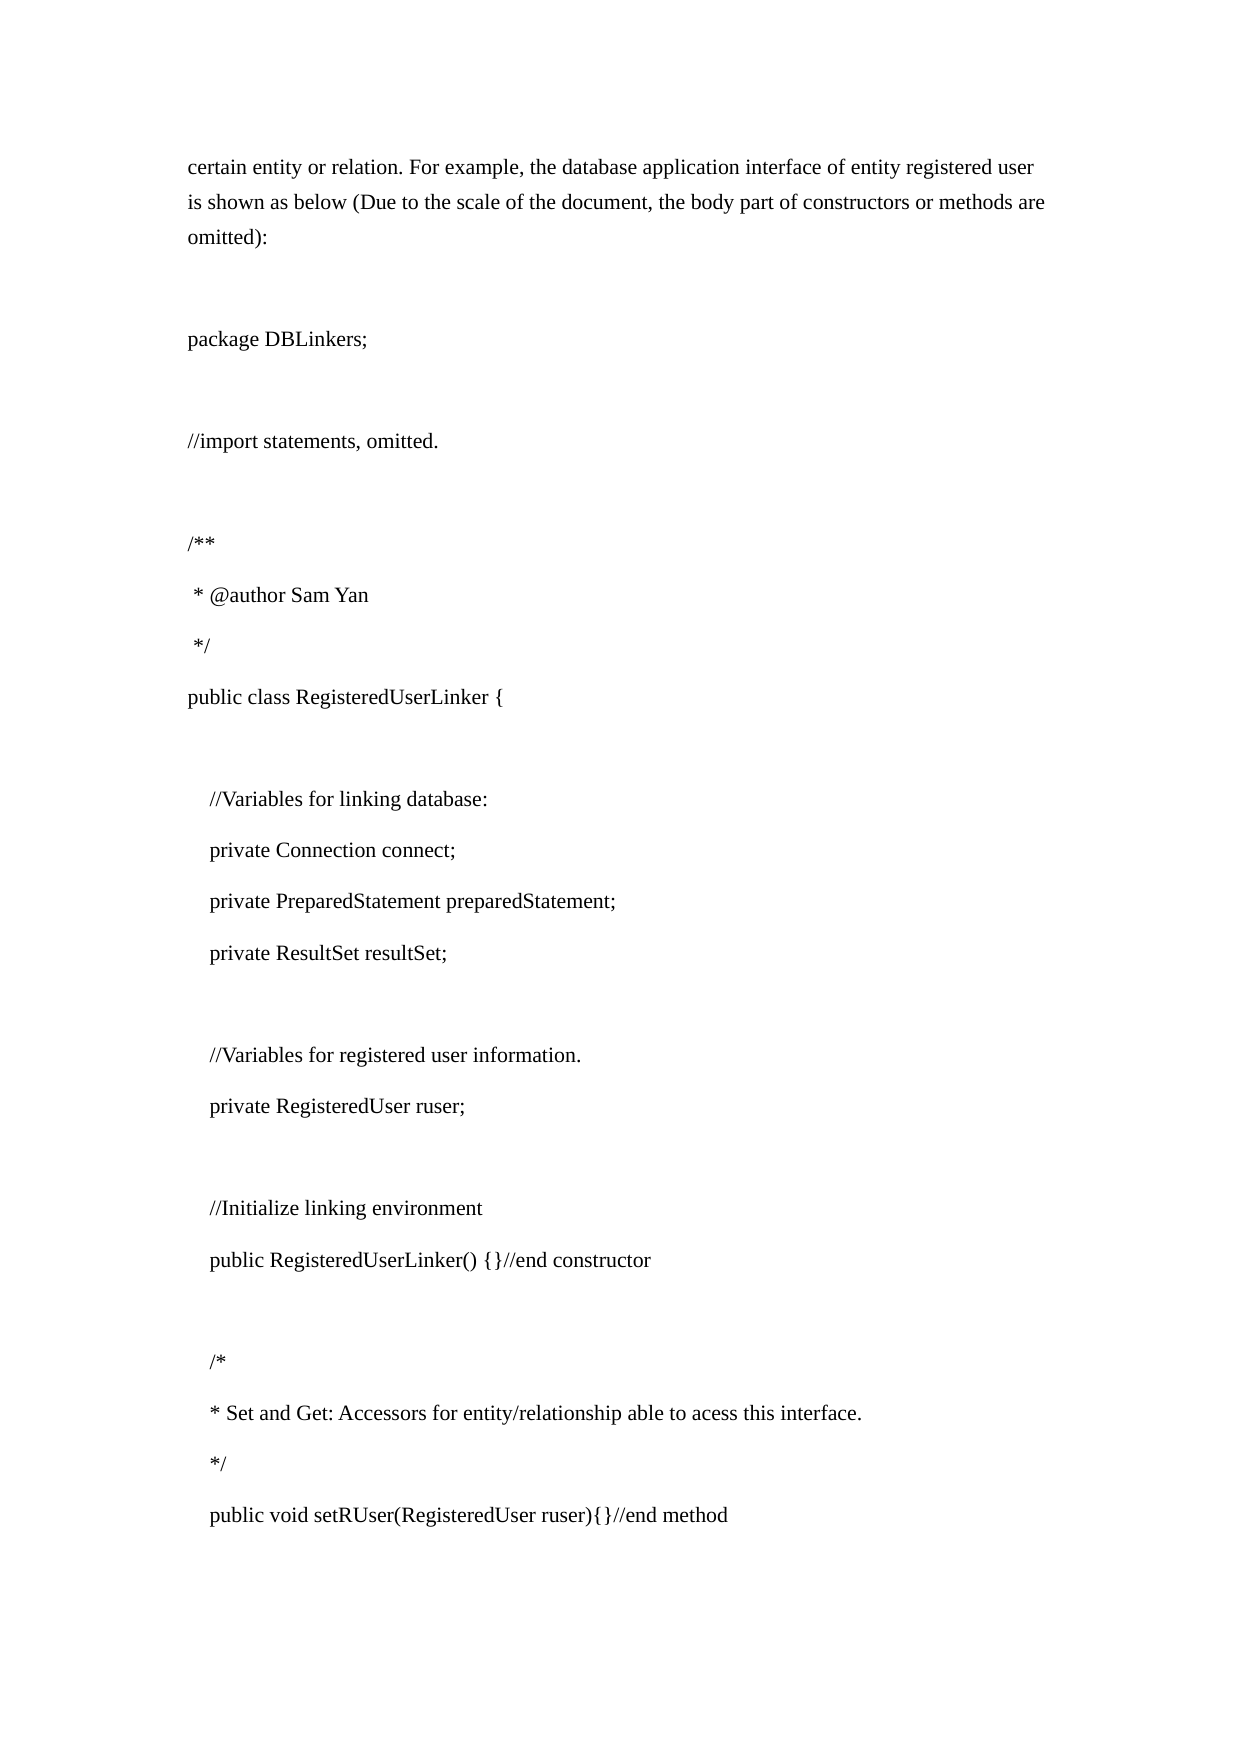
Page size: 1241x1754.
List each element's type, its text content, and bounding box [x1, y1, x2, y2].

text /* [187, 1345, 1053, 1378]
text //Initialize linking environment [187, 1192, 1053, 1224]
text private PreparedStatement preparedStatement; [187, 885, 1053, 917]
text private ResultSet resultSet; [187, 936, 1053, 968]
text */ [187, 1447, 1053, 1480]
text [187, 150, 1053, 252]
text package DBLinkers; [187, 322, 1053, 355]
text /** [187, 527, 1053, 559]
text public RegisteredUserLinker() {}//end constructor [187, 1243, 1053, 1275]
text private Connection connect; [187, 834, 1053, 866]
text public void setRUser(RegisteredUser ruser){}//end method [187, 1499, 1053, 1531]
text public class RegisteredUserLinker { [187, 680, 1053, 713]
text * @author Sam Yan [187, 578, 1053, 611]
text //import statements, omitted. [187, 424, 1053, 457]
text */ [187, 629, 1053, 662]
text //Variables for linking database: [187, 783, 1053, 815]
text * Set and Get: Accessors for entity/relationship able to acess this interface. [187, 1396, 1053, 1429]
text private RegisteredUser ruser; [187, 1089, 1053, 1122]
text //Variables for registered user information. [187, 1038, 1053, 1071]
